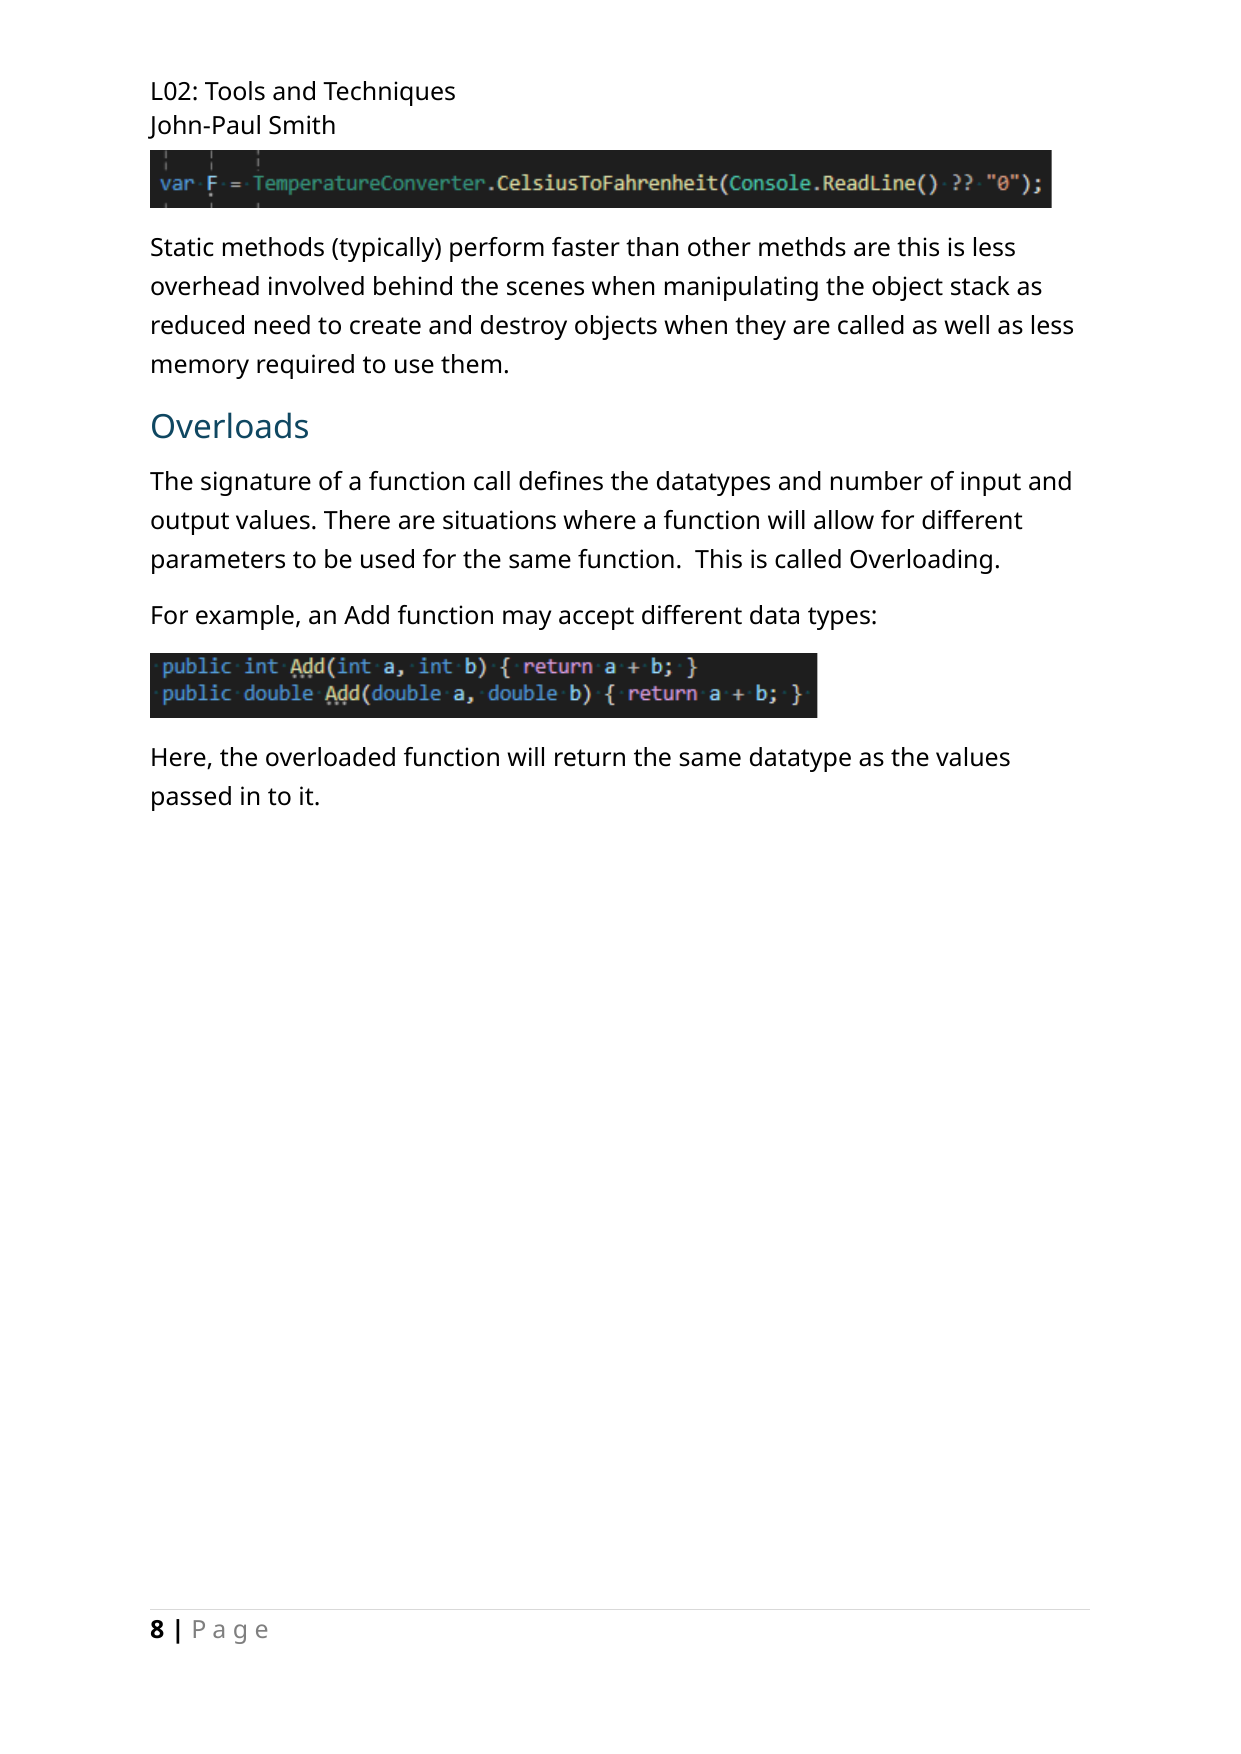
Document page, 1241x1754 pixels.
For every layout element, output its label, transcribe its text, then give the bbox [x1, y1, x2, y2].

subtitle Overloads [150, 403, 1090, 448]
picture [150, 150, 1052, 208]
text For example, an Add function may accept different data types: [150, 598, 1090, 632]
text Static methods (typically) perform faster than other methds are this is less overhead involved behind the scenes when manipulating the object stack as reduced need to create and destroy objects when they are called as well as less memory required to use them. [150, 229, 1090, 381]
picture [150, 653, 818, 718]
text The signature of a function call defines the datatypes and number of input and output values. There are situations where a function will allow for different parameters to be used for the same function. This is called Overloading. [150, 463, 1090, 576]
text Here, the overloaded function will return the same datatype as the values passed in to it. [150, 739, 1090, 812]
